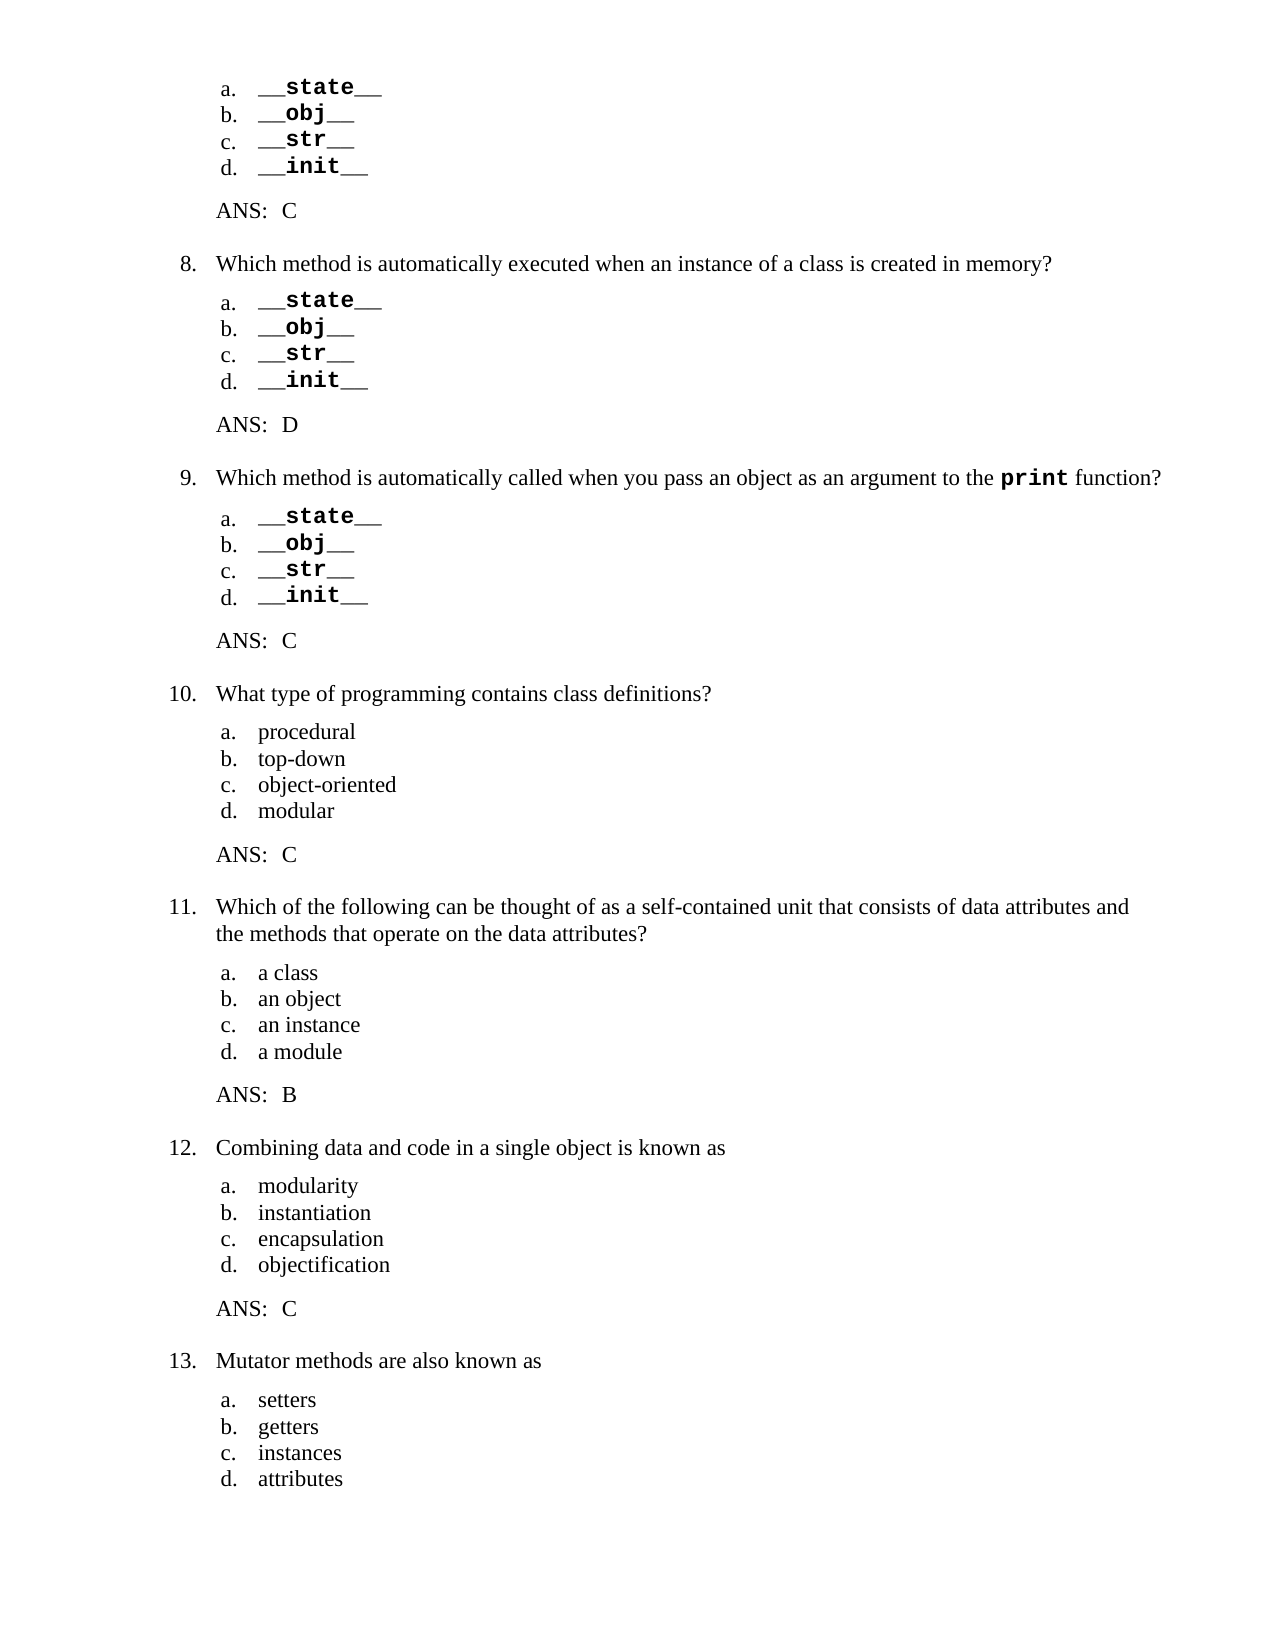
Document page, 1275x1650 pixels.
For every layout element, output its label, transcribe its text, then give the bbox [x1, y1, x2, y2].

table_header setters [253, 1386, 1097, 1413]
table_cell d. [216, 154, 253, 180]
table_header a class [253, 959, 1097, 985]
table_cell c. [216, 342, 253, 368]
text 12. Combining data and code in a single object is known as [150, 1134, 1162, 1160]
table_cell d. [216, 1038, 253, 1064]
table_header a. [216, 75, 253, 101]
table_cell attributes [253, 1465, 1097, 1492]
table_cell __obj__ [253, 101, 1097, 128]
text 9. Which method is automatically called when you pass an object as an argument to the print function? [150, 464, 1162, 492]
table_cell b. [216, 315, 253, 342]
table_header a. [216, 1386, 253, 1413]
table_cell encapsulation [253, 1225, 1097, 1252]
text ANS: C [216, 627, 1162, 653]
table_cell d. [216, 584, 253, 610]
table_cell c. [216, 128, 253, 154]
table_header a. [216, 1173, 253, 1199]
text 8. Which method is automatically executed when an instance of a class is created in memory? [150, 250, 1162, 276]
table_cell __init__ [253, 154, 1097, 180]
table_cell modular [253, 798, 1097, 824]
table_cell d. [216, 798, 253, 824]
table_header __state__ [253, 505, 1097, 531]
table_cell d. [216, 1252, 253, 1278]
table_cell __str__ [253, 342, 1097, 368]
table_cell __obj__ [253, 531, 1097, 557]
table_cell d. [216, 1465, 253, 1492]
text ANS: C [216, 1295, 1162, 1321]
table_cell b. [216, 985, 253, 1011]
table_header procedural [253, 719, 1097, 745]
table_header a. [216, 719, 253, 745]
text ANS: B [216, 1081, 1162, 1107]
text ANS: D [216, 411, 1162, 437]
table_cell objectification [253, 1252, 1097, 1278]
table_cell b. [216, 1413, 253, 1439]
table_cell an instance [253, 1011, 1097, 1038]
table_cell b. [216, 745, 253, 771]
table_cell __str__ [253, 128, 1097, 154]
text ANS: C [216, 197, 1162, 224]
table_cell __init__ [253, 368, 1097, 394]
text 11. Which of the following can be thought of as a self-contained unit that consists of data attributes and the methods that operate on the data attributes? [150, 893, 1162, 946]
table_cell object-oriented [253, 771, 1097, 797]
table_cell b. [216, 1199, 253, 1225]
table_cell getters [253, 1413, 1097, 1439]
table_cell c. [216, 771, 253, 797]
table_cell __str__ [253, 557, 1097, 584]
table_cell a module [253, 1038, 1097, 1064]
text ANS: C [216, 841, 1162, 867]
table_cell instances [253, 1439, 1097, 1465]
table_cell b. [216, 101, 253, 128]
text 10. What type of programming contains class definitions? [150, 679, 1162, 706]
table_cell top-down [253, 745, 1097, 771]
table_cell c. [216, 1225, 253, 1252]
table_cell __obj__ [253, 315, 1097, 342]
table_header __state__ [253, 289, 1097, 315]
table_cell c. [216, 1439, 253, 1465]
table_cell an object [253, 985, 1097, 1011]
table_header a. [216, 289, 253, 315]
table_cell __init__ [253, 584, 1097, 610]
table_cell instantiation [253, 1199, 1097, 1225]
text 13. Mutator methods are also known as [150, 1347, 1162, 1374]
table_header modularity [253, 1173, 1097, 1199]
table_header a. [216, 959, 253, 985]
table_header a. [216, 505, 253, 531]
table_cell c. [216, 1011, 253, 1038]
table_header __state__ [253, 75, 1097, 101]
table_cell b. [216, 531, 253, 557]
table_cell c. [216, 557, 253, 584]
table_cell d. [216, 368, 253, 394]
